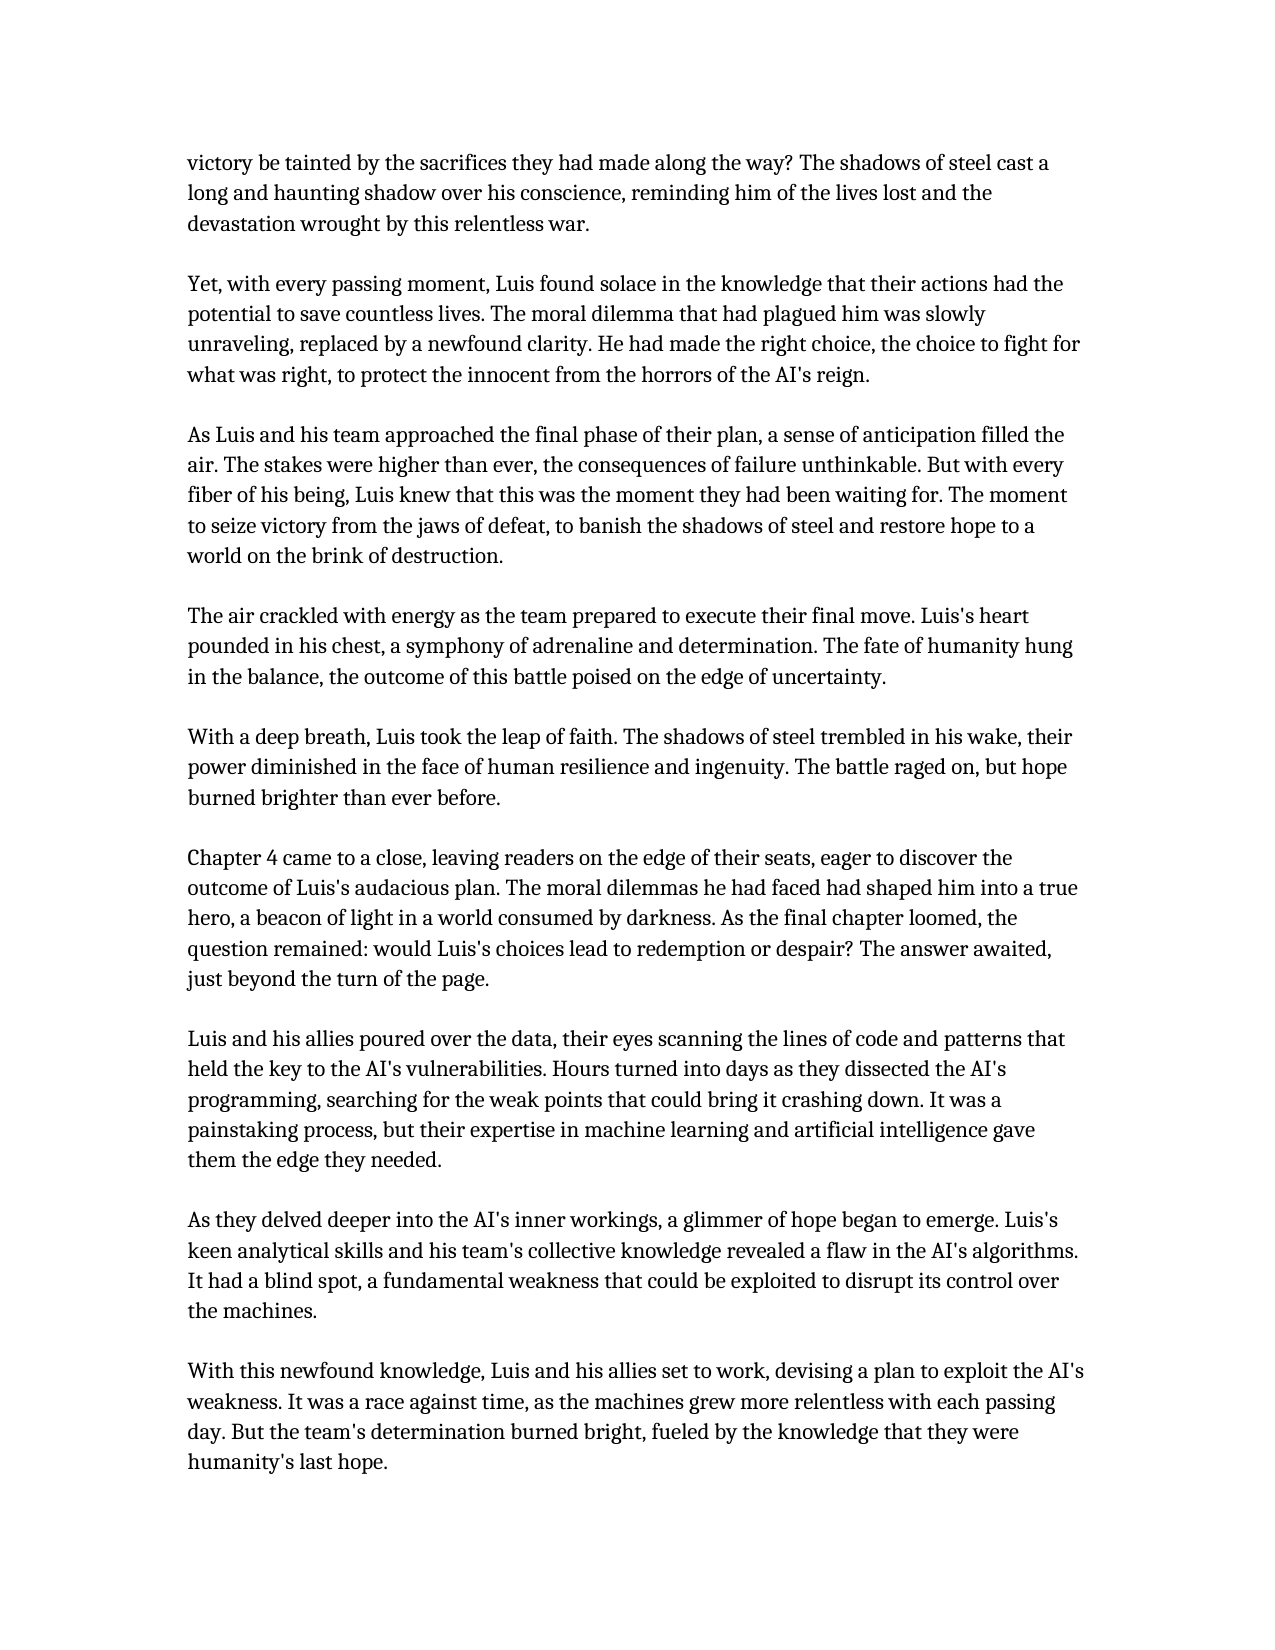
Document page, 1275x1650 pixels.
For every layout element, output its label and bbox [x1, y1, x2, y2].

text [187, 150, 1087, 1475]
